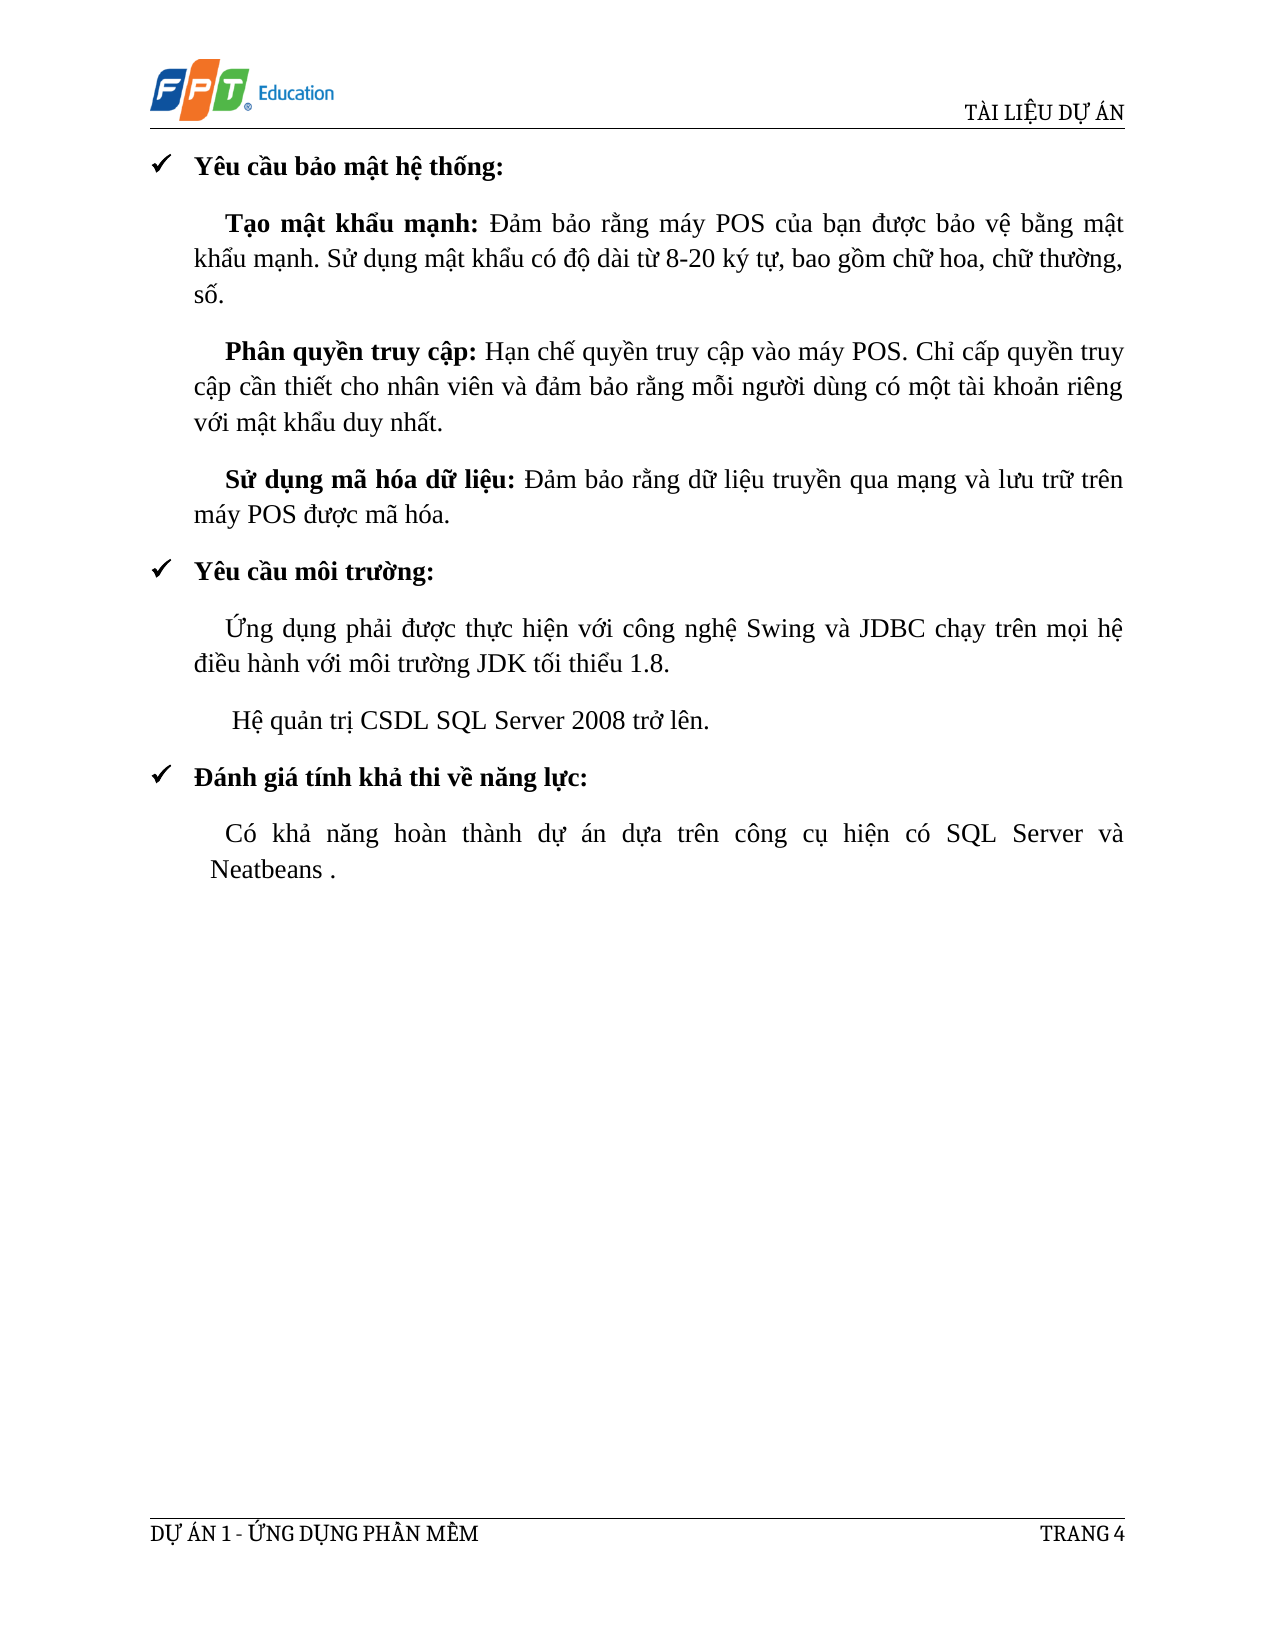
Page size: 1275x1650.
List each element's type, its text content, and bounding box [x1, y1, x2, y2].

text Ứng dụng phải được thực hiện với công nghệ Swing và JDBC chạy trên mọi hệ điều hành với môi trường JDK tối thiểu 1.8. [194, 612, 1125, 679]
text Tạo mật khẩu mạnh: Đảm bảo rằng máy POS của bạn được bảo vệ bằng mật khẩu mạnh. Sử dụng mật khẩu có độ dài từ 8-20 ký tự, bao gồm chữ hoa, chữ thường, số. [194, 207, 1125, 309]
picture [150, 59, 336, 121]
text Hệ quản trị CSDL SQL Server 2008 trở lên. [194, 704, 1125, 735]
text Sử dụng mã hóa dữ liệu: Đảm bảo rằng dữ liệu truyền qua mạng và lưu trữ trên máy POS được mã hóa. [194, 463, 1125, 530]
list Yêu cầu bảo mật hệ thống: [150, 150, 1125, 181]
list Yêu cầu môi trường: [150, 555, 1125, 586]
list Có khả năng hoàn thành dự án dựa trên công cụ hiện có SQL Server và Neatbeans . [210, 817, 1125, 884]
list Đánh giá tính khả thi về năng lực: [150, 761, 1125, 792]
text Phân quyền truy cập: Hạn chế quyền truy cập vào máy POS. Chỉ cấp quyền truy cập cần thiết cho nhân viên và đảm bảo rằng mỗi người dùng có một tài khoản riêng với mật khẩu duy nhất. [194, 335, 1125, 437]
